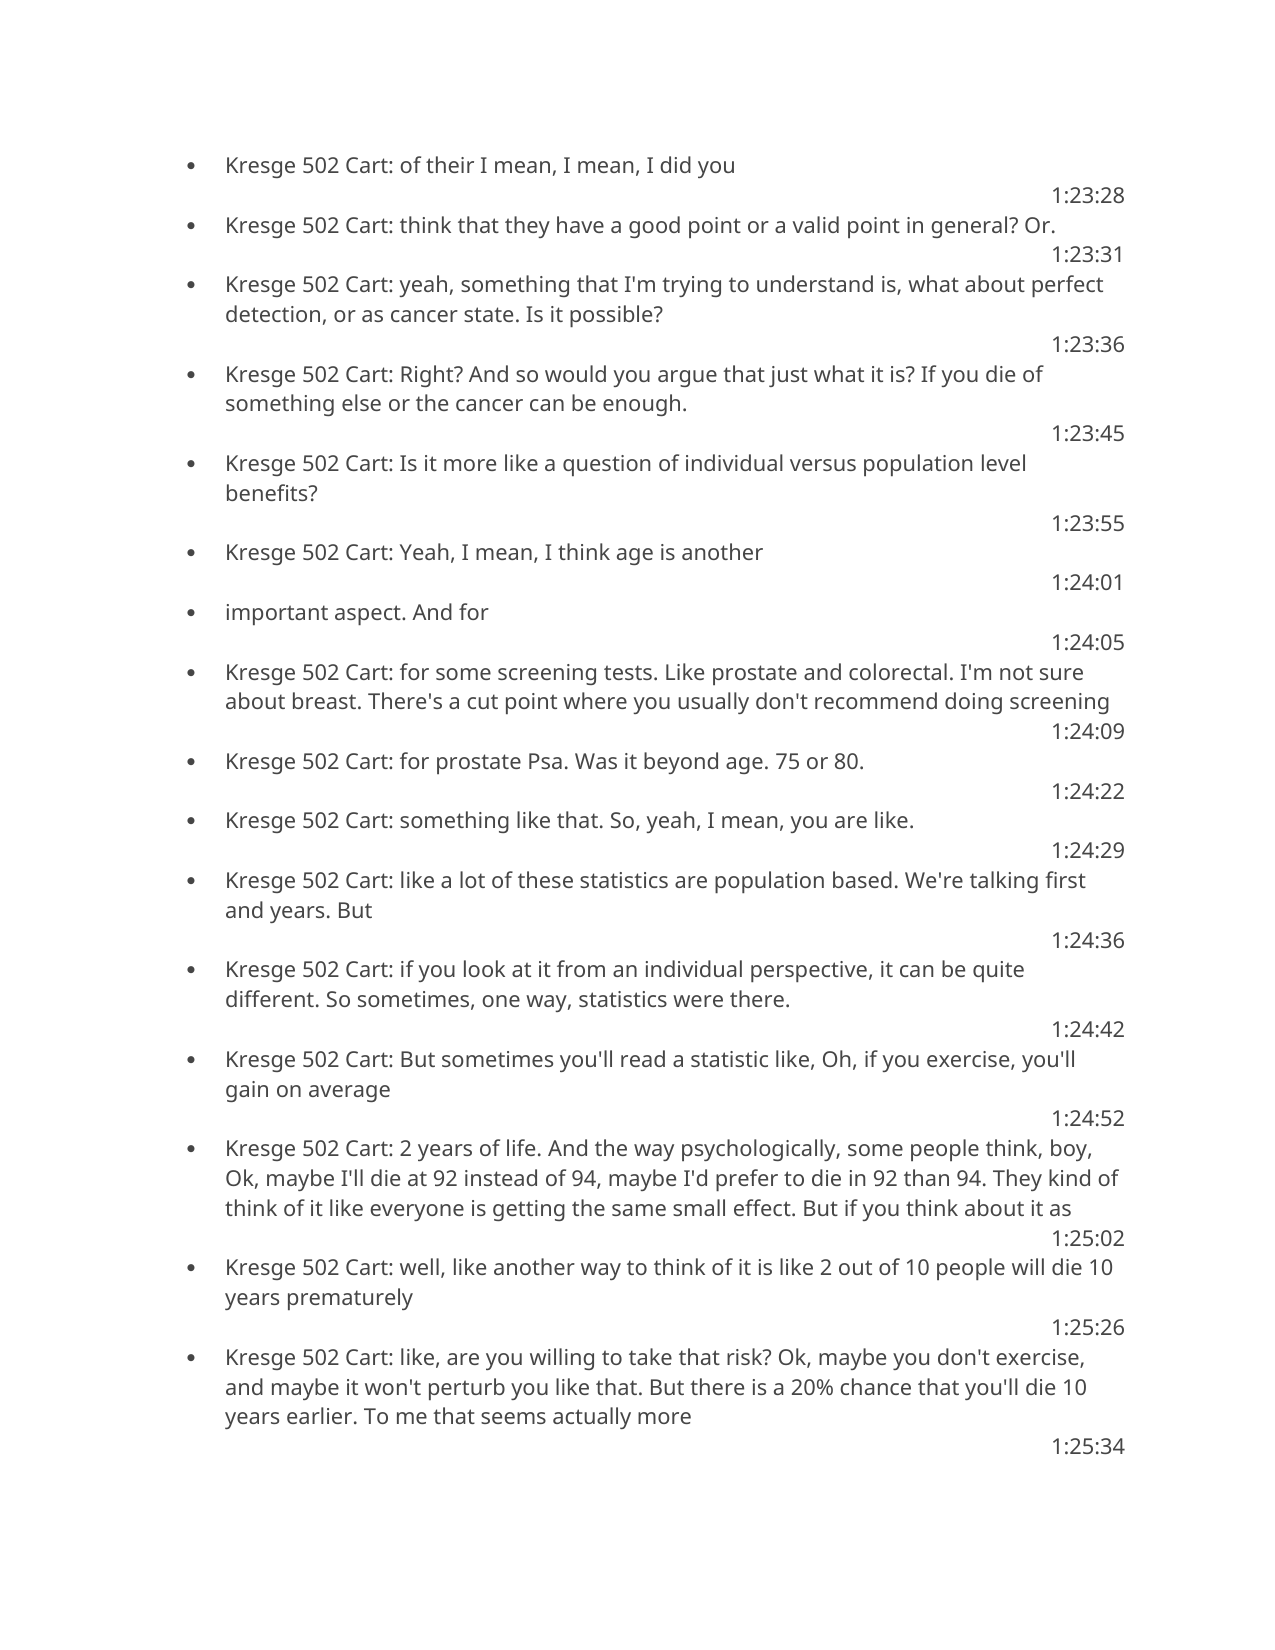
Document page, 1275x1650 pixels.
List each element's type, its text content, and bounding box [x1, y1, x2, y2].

list Kresge 502 Cart: like a lot of these statistics are population based. We're talking first and years. But [187, 865, 1125, 924]
text 1:23:31 [225, 239, 1125, 269]
list Kresge 502 Cart: But sometimes you'll read a statistic like, Oh, if you exercise, you'll gain on average [187, 1044, 1125, 1103]
text 1:24:42 [225, 1014, 1125, 1044]
text 1:24:52 [225, 1103, 1125, 1133]
text 1:25:26 [225, 1312, 1125, 1342]
list important aspect. And for [187, 597, 1125, 627]
text 1:24:01 [225, 567, 1125, 597]
text 1:24:29 [225, 835, 1125, 865]
text 1:23:36 [225, 329, 1125, 358]
text 1:24:22 [225, 776, 1125, 805]
text 1:24:09 [225, 716, 1125, 746]
text 1:24:05 [225, 627, 1125, 656]
list Kresge 502 Cart: 2 years of life. And the way psychologically, some people think, boy, Ok, maybe I'll die at 92 instead of 94, maybe I'd prefer to die in 92 than 94. They kind of think of it like everyone is getting the same small effect. But if you think about it as [187, 1133, 1125, 1222]
text 1:23:28 [225, 180, 1125, 209]
list Kresge 502 Cart: like, are you willing to take that risk? Ok, maybe you don't exercise, and maybe it won't perturb you like that. But there is a 20% chance that you'll die 10 years earlier. To me that seems actually more [187, 1342, 1125, 1431]
list Kresge 502 Cart: Right? And so would you argue that just what it is? If you die of something else or the cancer can be enough. [187, 358, 1125, 418]
list Kresge 502 Cart: for some screening tests. Like prostate and colorectal. I'm not sure about breast. There's a cut point where you usually don't recommend doing screening [187, 656, 1125, 716]
list Kresge 502 Cart: Is it more like a question of individual versus population level benefits? [187, 448, 1125, 507]
text 1:25:02 [225, 1222, 1125, 1252]
list Kresge 502 Cart: yeah, something that I'm trying to understand is, what about perfect detection, or as cancer state. Is it possible? [187, 269, 1125, 329]
list Kresge 502 Cart: Yeah, I mean, I think age is another [187, 537, 1125, 567]
list Kresge 502 Cart: something like that. So, yeah, I mean, you are like. [187, 805, 1125, 835]
list Kresge 502 Cart: of their I mean, I mean, I did you [187, 150, 1125, 180]
list Kresge 502 Cart: if you look at it from an individual perspective, it can be quite different. So sometimes, one way, statistics were there. [187, 954, 1125, 1014]
list Kresge 502 Cart: think that they have a good point or a valid point in general? Or. [187, 209, 1125, 239]
list Kresge 502 Cart: well, like another way to think of it is like 2 out of 10 people will die 10 years prematurely [187, 1252, 1125, 1312]
text 1:24:36 [225, 924, 1125, 954]
text 1:23:45 [225, 418, 1125, 448]
text 1:23:55 [225, 507, 1125, 537]
text 1:25:34 [225, 1431, 1125, 1461]
list Kresge 502 Cart: for prostate Psa. Was it beyond age. 75 or 80. [187, 746, 1125, 776]
